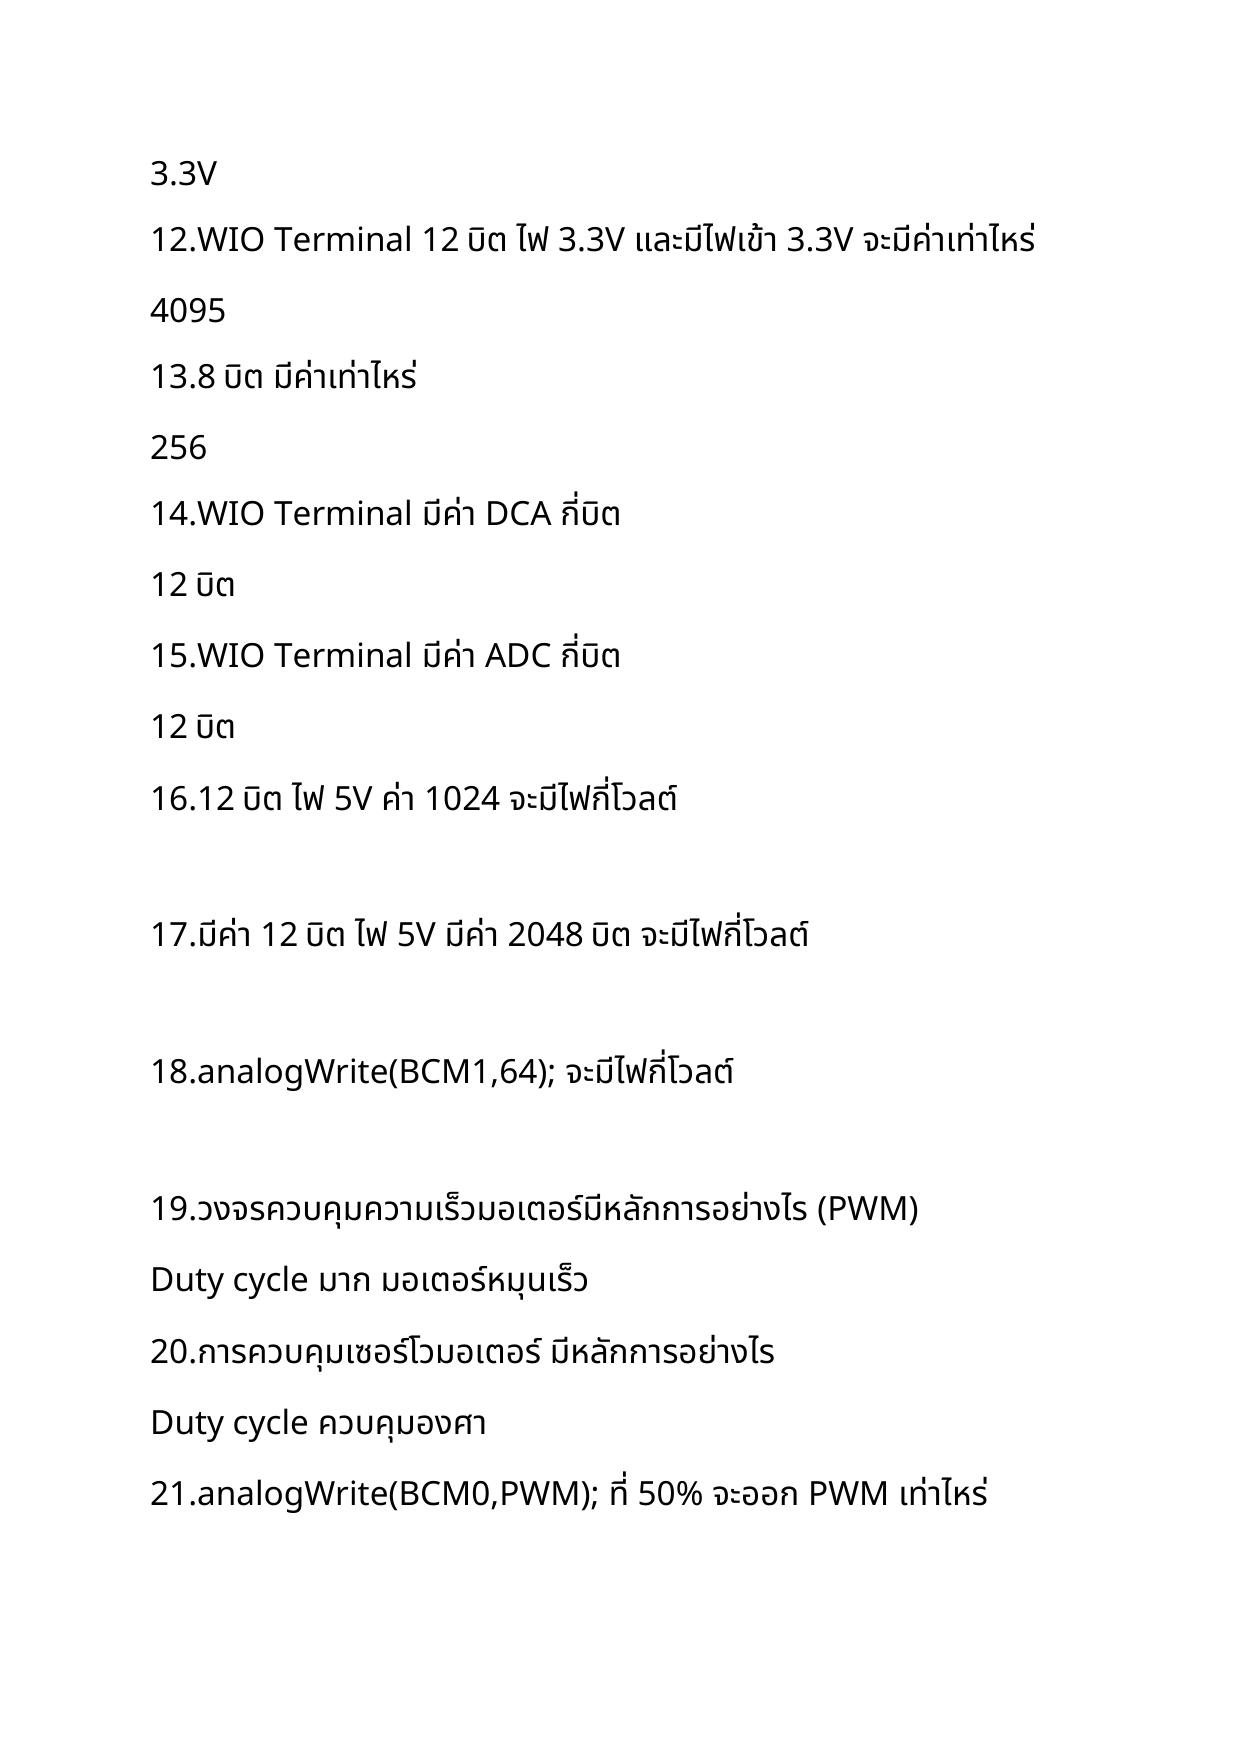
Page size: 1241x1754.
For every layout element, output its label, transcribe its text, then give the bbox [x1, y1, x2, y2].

text Duty cycle ควบคุมองศา [150, 1399, 1090, 1449]
text 256 [150, 424, 1090, 469]
text 21.analogWrite(BCM0,PWM); ที่ 50% จะออก PWM เท่าไหร่ [150, 1470, 1090, 1521]
text 12บิต [150, 561, 1090, 611]
text 15.WIO Terminal มีค่า ADC กี่บิต [150, 632, 1090, 682]
text 18.analogWrite(BCM1,64); จะมีไฟกี่โวลต์ [150, 1048, 1090, 1099]
text 4095 [150, 287, 1090, 332]
text Duty cycle มาก มอเตอร์หมุนเร็ว [150, 1256, 1090, 1307]
text 16.12บิต ไฟ 5V ค่า 1024 จะมีไฟกี่โวลต์ [150, 774, 1090, 825]
text 13.8บิต มีค่าเท่าไหร่ [150, 352, 1090, 403]
text 17.มีค่า 12บิต ไฟ 5V มีค่า 2048บิต จะมีไฟกี่โวลต์ [150, 911, 1090, 962]
text 3.3V [150, 150, 1090, 195]
text 14.WIO Terminal มีค่า DCA กี่บิต [150, 489, 1090, 540]
text 19.วงจรควบคุมความเร็วมอเตอร์มีหลักการอย่างไร (PWM) [150, 1185, 1090, 1236]
text 20.การควบคุมเซอร์โวมอเตอร์ มีหลักการอย่างไร [150, 1327, 1090, 1378]
text 12.WIO Terminal 12บิต ไฟ 3.3V และมีไฟเข้า 3.3V จะมีค่าเท่าไหร่ [150, 216, 1090, 266]
text 12บิต [150, 703, 1090, 754]
